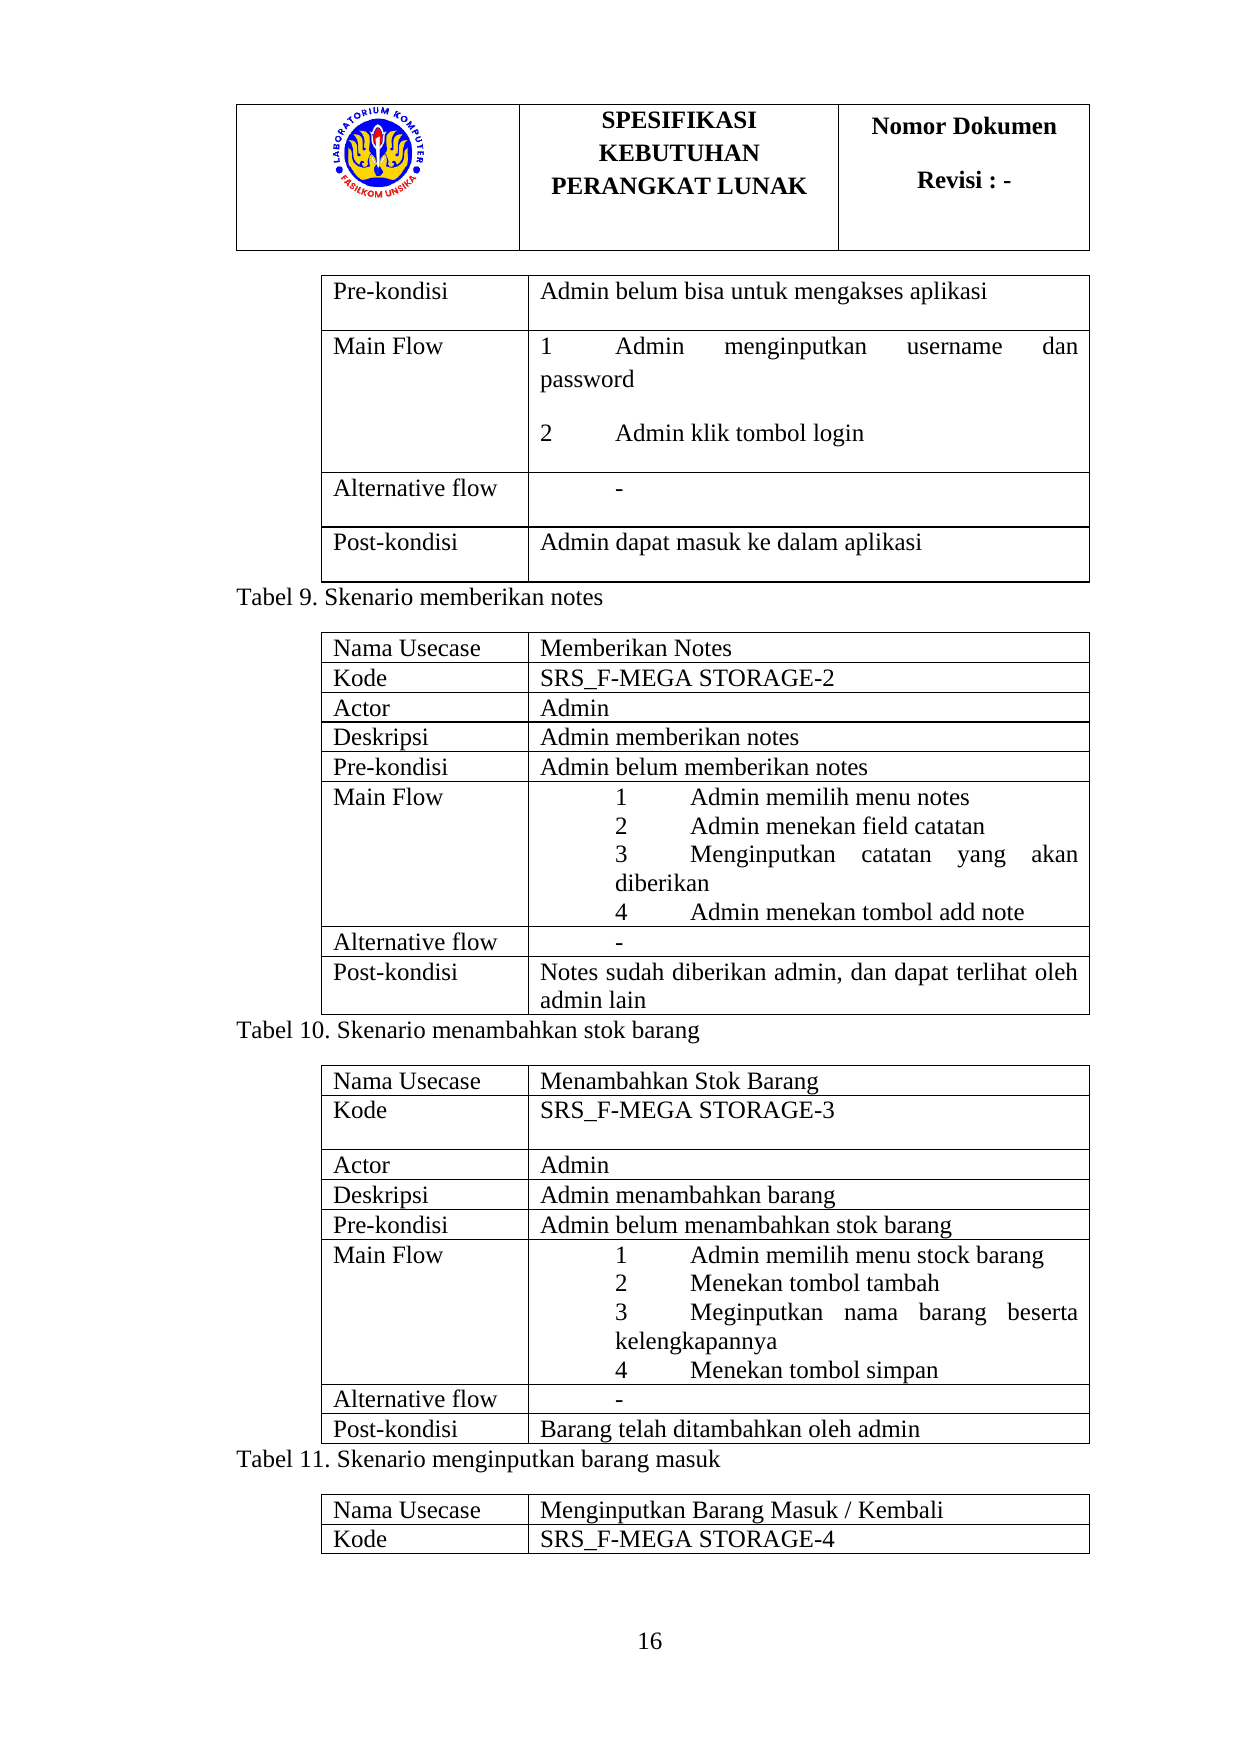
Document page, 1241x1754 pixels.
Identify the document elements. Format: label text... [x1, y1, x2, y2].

table_cell - [529, 1385, 1089, 1413]
table_cell Actor [322, 693, 528, 721]
picture [331, 106, 425, 199]
table_cell Alternative flow [322, 473, 528, 526]
table_cell Admin memberikan notes [529, 723, 1089, 751]
table_cell Admin [529, 693, 1089, 721]
table_header Nama Usecase [322, 633, 528, 662]
table_cell SRS_F-MEGA STORAGE-2 [529, 663, 1089, 692]
table_cell Post-kondisi [322, 1414, 528, 1443]
table_cell Admin belum bisa untuk mengakses aplikasi [529, 276, 1089, 330]
table_cell Admin [529, 1150, 1089, 1179]
table_cell Pre-kondisi [322, 276, 528, 330]
table_cell Kode [322, 1525, 528, 1553]
table_cell Pre-kondisi [322, 752, 528, 781]
table_cell Alternative flow [322, 1385, 528, 1413]
table_cell Admin belum menambahkan stok barang [529, 1210, 1089, 1239]
table_cell Actor [322, 1150, 528, 1179]
table_cell Deskripsi [322, 723, 528, 751]
table_cell Main Flow [322, 782, 528, 926]
table_cell Admin memilih menu stock barang Menekan tombol tambah Meginputkan nama barang beserta kelengkapannya Menekan tombol simpan [529, 1240, 1089, 1383]
table_cell Admin menginputkan username dan password Admin klik tombol login [529, 331, 1089, 472]
table_header Menginputkan Barang Masuk / Kembali [529, 1495, 1089, 1523]
table_cell SRS_F-MEGA STORAGE-4 [529, 1525, 1089, 1553]
table_cell Main Flow [322, 1240, 528, 1383]
table_cell Notes sudah diberikan admin, dan dapat terlihat oleh admin lain [529, 957, 1089, 1014]
table_cell - [529, 473, 1089, 526]
table_cell Deskripsi [322, 1180, 528, 1209]
table_cell Admin memilih menu notes Admin menekan field catatan Menginputkan catatan yang akan diberikan Admin menekan tombol add note [529, 782, 1089, 926]
table_cell SRS_F-MEGA STORAGE-3 [529, 1096, 1089, 1149]
text Tabel 11. Skenario menginputkan barang masuk [236, 1444, 1063, 1473]
table_header Nama Usecase [322, 1066, 528, 1094]
table_cell Post-kondisi [322, 957, 528, 1014]
table_cell Kode [322, 1096, 528, 1149]
table_header Memberikan Notes [529, 633, 1089, 662]
table_cell Pre-kondisi [322, 1210, 528, 1239]
table_cell - [529, 927, 1089, 956]
text Tabel 10. Skenario menambahkan stok barang [236, 1015, 1063, 1044]
table_cell Main Flow [322, 331, 528, 472]
table_cell Admin dapat masuk ke dalam aplikasi [529, 528, 1089, 581]
table_header Nama Usecase [322, 1495, 528, 1523]
table_cell Alternative flow [322, 927, 528, 956]
table_cell Admin menambahkan barang [529, 1180, 1089, 1209]
table_cell Kode [322, 663, 528, 692]
table_cell Post-kondisi [322, 528, 528, 581]
text Tabel 9. Skenario memberikan notes [236, 582, 1063, 611]
table_cell Barang telah ditambahkan oleh admin [529, 1414, 1089, 1443]
table_header Menambahkan Stok Barang [529, 1066, 1089, 1094]
table_cell Admin belum memberikan notes [529, 752, 1089, 781]
